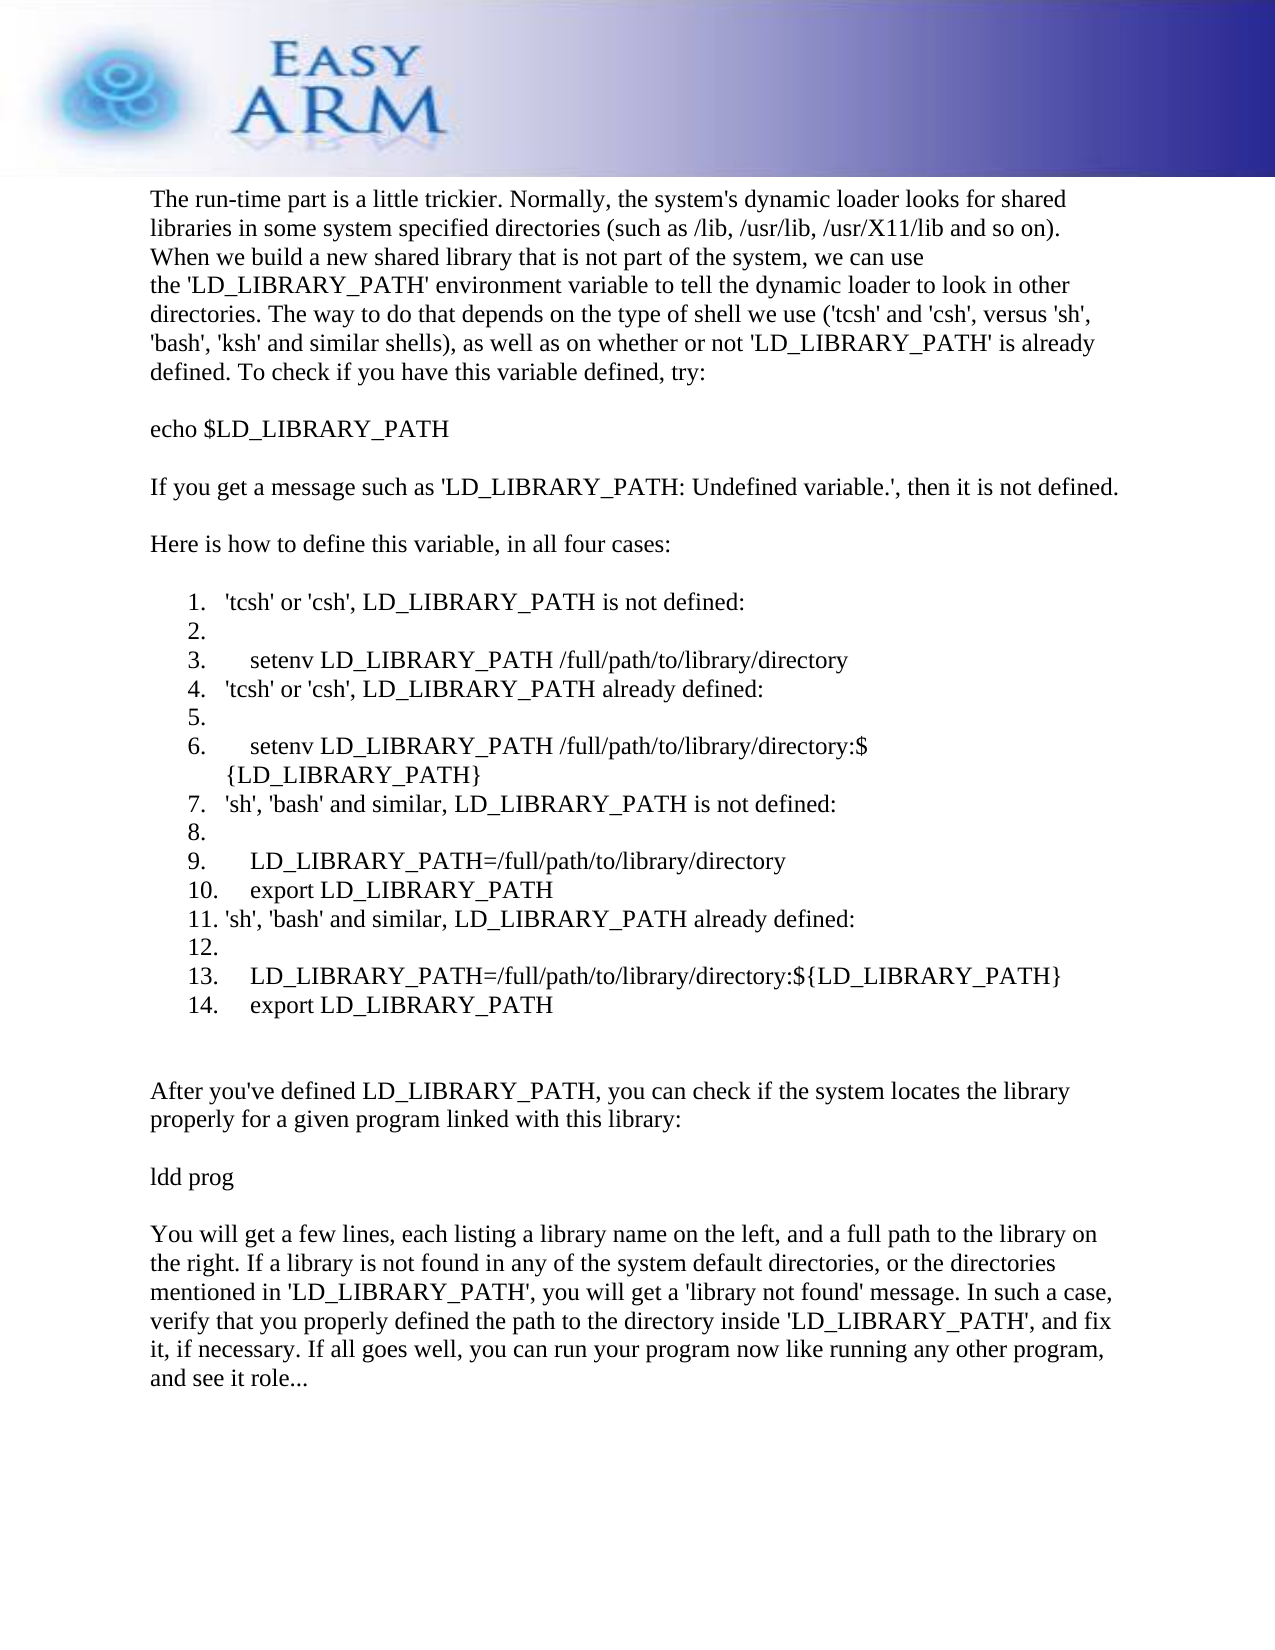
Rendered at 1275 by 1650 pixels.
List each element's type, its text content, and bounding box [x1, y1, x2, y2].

list 'tcsh' or 'csh', LD_LIBRARY_PATH is not defined: [187, 587, 1125, 616]
list setenv LD_LIBRARY_PATH /full/path/to/library/directory [187, 645, 1125, 674]
list export LD_LIBRARY_PATH [187, 875, 1125, 904]
list LD_LIBRARY_PATH=/full/path/to/library/directory:${LD_LIBRARY_PATH} [187, 961, 1125, 990]
list export LD_LIBRARY_PATH [187, 990, 1125, 1019]
list 'tcsh' or 'csh', LD_LIBRARY_PATH already defined: [187, 674, 1125, 702]
text Here is how to define this variable, in all four cases: [150, 529, 1125, 558]
picture [0, 0, 1275, 177]
text After you've defined LD_LIBRARY_PATH, you can check if the system locates the library properly for a given program linked with this library: ldd prog You will get a few lines, each listing a library name on the left, and a full path to the library on the right. If a library is not found in any of the system default directories, or the directories mentioned in 'LD_LIBRARY_PATH', you will get a 'library not found' message. In such a case, verify that you properly defined the path to the directory inside 'LD_LIBRARY_PATH', and fix it, if necessary. If all goes well, you can run your program now like running any other program, and see it role... [150, 1076, 1125, 1392]
list LD_LIBRARY_PATH=/full/path/to/library/directory [187, 846, 1125, 875]
text The run-time part is a little trickier. Normally, the system's dynamic loader looks for shared libraries in some system specified directories (such as /lib, /usr/lib, /usr/X11/lib and so on). When we build a new shared library that is not part of the system, we can use the 'LD_LIBRARY_PATH' environment variable to tell the dynamic loader to look in other directories. The way to do that depends on the type of shell we use ('tcsh' and 'csh', versus 'sh', 'bash', 'ksh' and similar shells), as well as on whether or not 'LD_LIBRARY_PATH' is already defined. To check if you have this variable defined, try: echo $LD_LIBRARY_PATH If you get a message such as 'LD_LIBRARY_PATH: Undefined variable.', then it is not defined. [150, 184, 1125, 500]
list 'sh', 'bash' and similar, LD_LIBRARY_PATH is not defined: [187, 789, 1125, 817]
list 'sh', 'bash' and similar, LD_LIBRARY_PATH already defined: [187, 904, 1125, 932]
list setenv LD_LIBRARY_PATH /full/path/to/library/directory:${LD_LIBRARY_PATH} [187, 731, 1125, 789]
